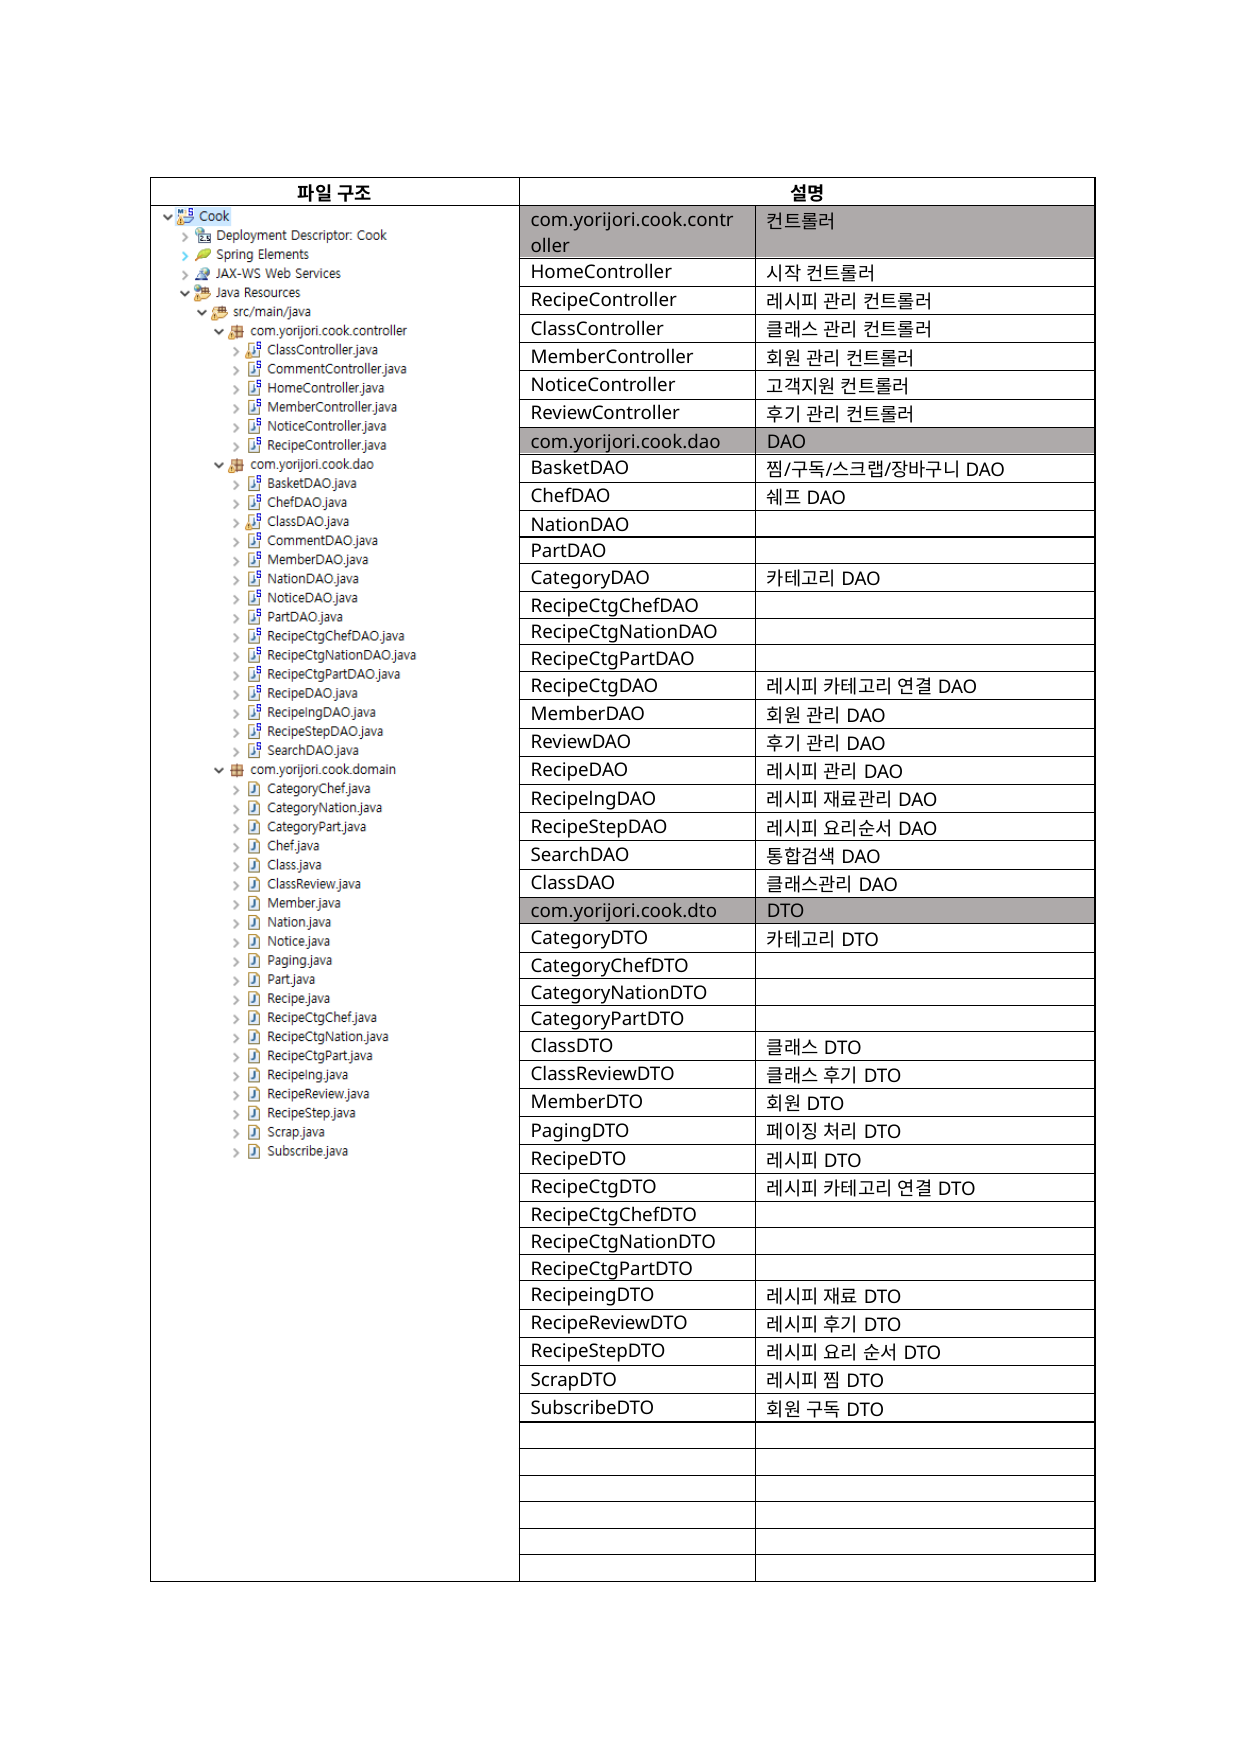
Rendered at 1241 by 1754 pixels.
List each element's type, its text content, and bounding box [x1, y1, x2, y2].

table_cell RecipeReviewDTO [520, 1310, 755, 1337]
table_cell RecipeCtgPartDAO [520, 645, 755, 671]
table_cell ReviewDAO [520, 729, 755, 756]
table_cell RecipeCtgChefDTO [520, 1202, 755, 1227]
table_cell [756, 645, 1094, 671]
table_cell CategoryChefDTO [520, 953, 755, 978]
table_cell 고객지원 컨트롤러 [756, 371, 1094, 399]
table_cell CategoryPartDTO [520, 1006, 755, 1031]
table_cell 레시피 후기 DTO [756, 1310, 1094, 1337]
table_cell 페이징 처리 DTO [756, 1117, 1094, 1144]
table_cell RecipeDTO [520, 1145, 755, 1172]
table_cell 레시피 관리 DAO [756, 757, 1094, 784]
table_cell [756, 1255, 1094, 1280]
table_cell 레시피 요리순서 DAO [756, 813, 1094, 840]
table_cell 카테고리 DAO [756, 564, 1094, 591]
table_cell CategoryNationDTO [520, 979, 755, 1005]
table_cell 레시피 관리 컨트롤러 [756, 287, 1094, 314]
table_cell RecipeCtgChefDAO [520, 592, 755, 618]
table_cell 레시피 DTO [756, 1145, 1094, 1172]
table_cell RecipelngDAO [520, 785, 755, 812]
table_cell [151, 206, 519, 1581]
table_cell 후기 관리 DAO [756, 729, 1094, 756]
table_cell NoticeController [520, 371, 755, 399]
table_cell RecipeController [520, 287, 755, 314]
table_cell 후기 관리 컨트롤러 [756, 400, 1094, 427]
table_cell 클래스 DTO [756, 1032, 1094, 1059]
table_cell 레시피 재료관리 DAO [756, 785, 1094, 812]
table_cell NationDAO [520, 511, 755, 536]
table_cell ClassReviewDTO [520, 1061, 755, 1088]
table_cell 클래스관리 DAO [756, 870, 1094, 897]
table_cell HomeController [520, 259, 755, 286]
table_cell MemberController [520, 343, 755, 370]
table_cell [520, 1449, 755, 1474]
table_cell RecipeCtgNationDTO [520, 1228, 755, 1254]
table_cell [756, 1502, 1094, 1528]
table_cell RecipeCtgNationDAO [520, 619, 755, 644]
table_cell PartDAO [520, 538, 755, 563]
table_cell ClassDAO [520, 870, 755, 897]
table_cell 레시피 찜 DTO [756, 1366, 1094, 1393]
table_cell 쉐프 DAO [756, 483, 1094, 510]
table_cell 컨트롤러 [756, 206, 1094, 257]
table_cell ClassController [520, 315, 755, 342]
table_cell 클래스 관리 컨트롤러 [756, 315, 1094, 342]
table_cell BasketDAO [520, 455, 755, 482]
table_cell PagingDTO [520, 1117, 755, 1144]
table_cell RecipeCtgDTO [520, 1174, 755, 1201]
table_cell [756, 538, 1094, 563]
table_cell 레시피 재료 DTO [756, 1281, 1094, 1308]
table_cell RecipeingDTO [520, 1281, 755, 1308]
table_cell com.yorijori.cook.controller [520, 206, 755, 257]
table_cell MemberDAO [520, 700, 755, 727]
table_cell [756, 1202, 1094, 1227]
table_cell 레시피 요리 순서 DTO [756, 1338, 1094, 1365]
table_cell RecipeStepDTO [520, 1338, 755, 1365]
table_cell CategoryDTO [520, 924, 755, 952]
table_cell RecipeCtgPartDTO [520, 1255, 755, 1280]
table_cell [756, 592, 1094, 618]
table_cell [756, 1423, 1094, 1448]
table_cell 회원 관리 DAO [756, 700, 1094, 727]
table_cell 시작 컨트롤러 [756, 259, 1094, 286]
table_cell [756, 1449, 1094, 1474]
table_cell 클래스 후기 DTO [756, 1061, 1094, 1088]
table_cell 카테고리 DTO [756, 924, 1094, 952]
table_header 설명 [520, 178, 1094, 205]
table_cell [520, 1529, 755, 1554]
table_cell ClassDTO [520, 1032, 755, 1059]
picture [161, 206, 462, 1163]
table_cell [756, 953, 1094, 978]
table_cell DTO [756, 898, 1094, 923]
table_cell SearchDAO [520, 841, 755, 868]
table_cell [520, 1423, 755, 1448]
table_header 파일 구조 [151, 178, 519, 205]
table_cell 레시피 카테고리 연결 DAO [756, 672, 1094, 699]
table_cell [756, 1529, 1094, 1554]
table_cell DAO [756, 428, 1094, 453]
table_cell SubscribeDTO [520, 1394, 755, 1421]
table_cell [756, 1555, 1094, 1581]
table_cell ChefDAO [520, 483, 755, 510]
table_cell 통합검색 DAO [756, 841, 1094, 868]
table_cell com.yorijori.cook.dto [520, 898, 755, 923]
table_cell [756, 1476, 1094, 1501]
table_cell CategoryDAO [520, 564, 755, 591]
table_cell [756, 1228, 1094, 1254]
table_cell RecipeCtgDAO [520, 672, 755, 699]
table_cell 회원 DTO [756, 1089, 1094, 1116]
table_cell 회원 구독 DTO [756, 1394, 1094, 1421]
table_cell [520, 1502, 755, 1528]
table_cell ScrapDTO [520, 1366, 755, 1393]
table_cell RecipeStepDAO [520, 813, 755, 840]
table_cell MemberDTO [520, 1089, 755, 1116]
table_cell com.yorijori.cook.dao [520, 428, 755, 453]
table_cell [520, 1555, 755, 1581]
table_cell [520, 1476, 755, 1501]
table_cell RecipeDAO [520, 757, 755, 784]
table_cell ReviewController [520, 400, 755, 427]
table_cell 찜/구독/스크랩/장바구니 DAO [756, 455, 1094, 482]
table_cell [756, 619, 1094, 644]
table_cell [756, 1006, 1094, 1031]
table_cell [756, 511, 1094, 536]
table_cell 레시피 카테고리 연결 DTO [756, 1174, 1094, 1201]
table_cell [756, 979, 1094, 1005]
table_cell 회원 관리 컨트롤러 [756, 343, 1094, 370]
